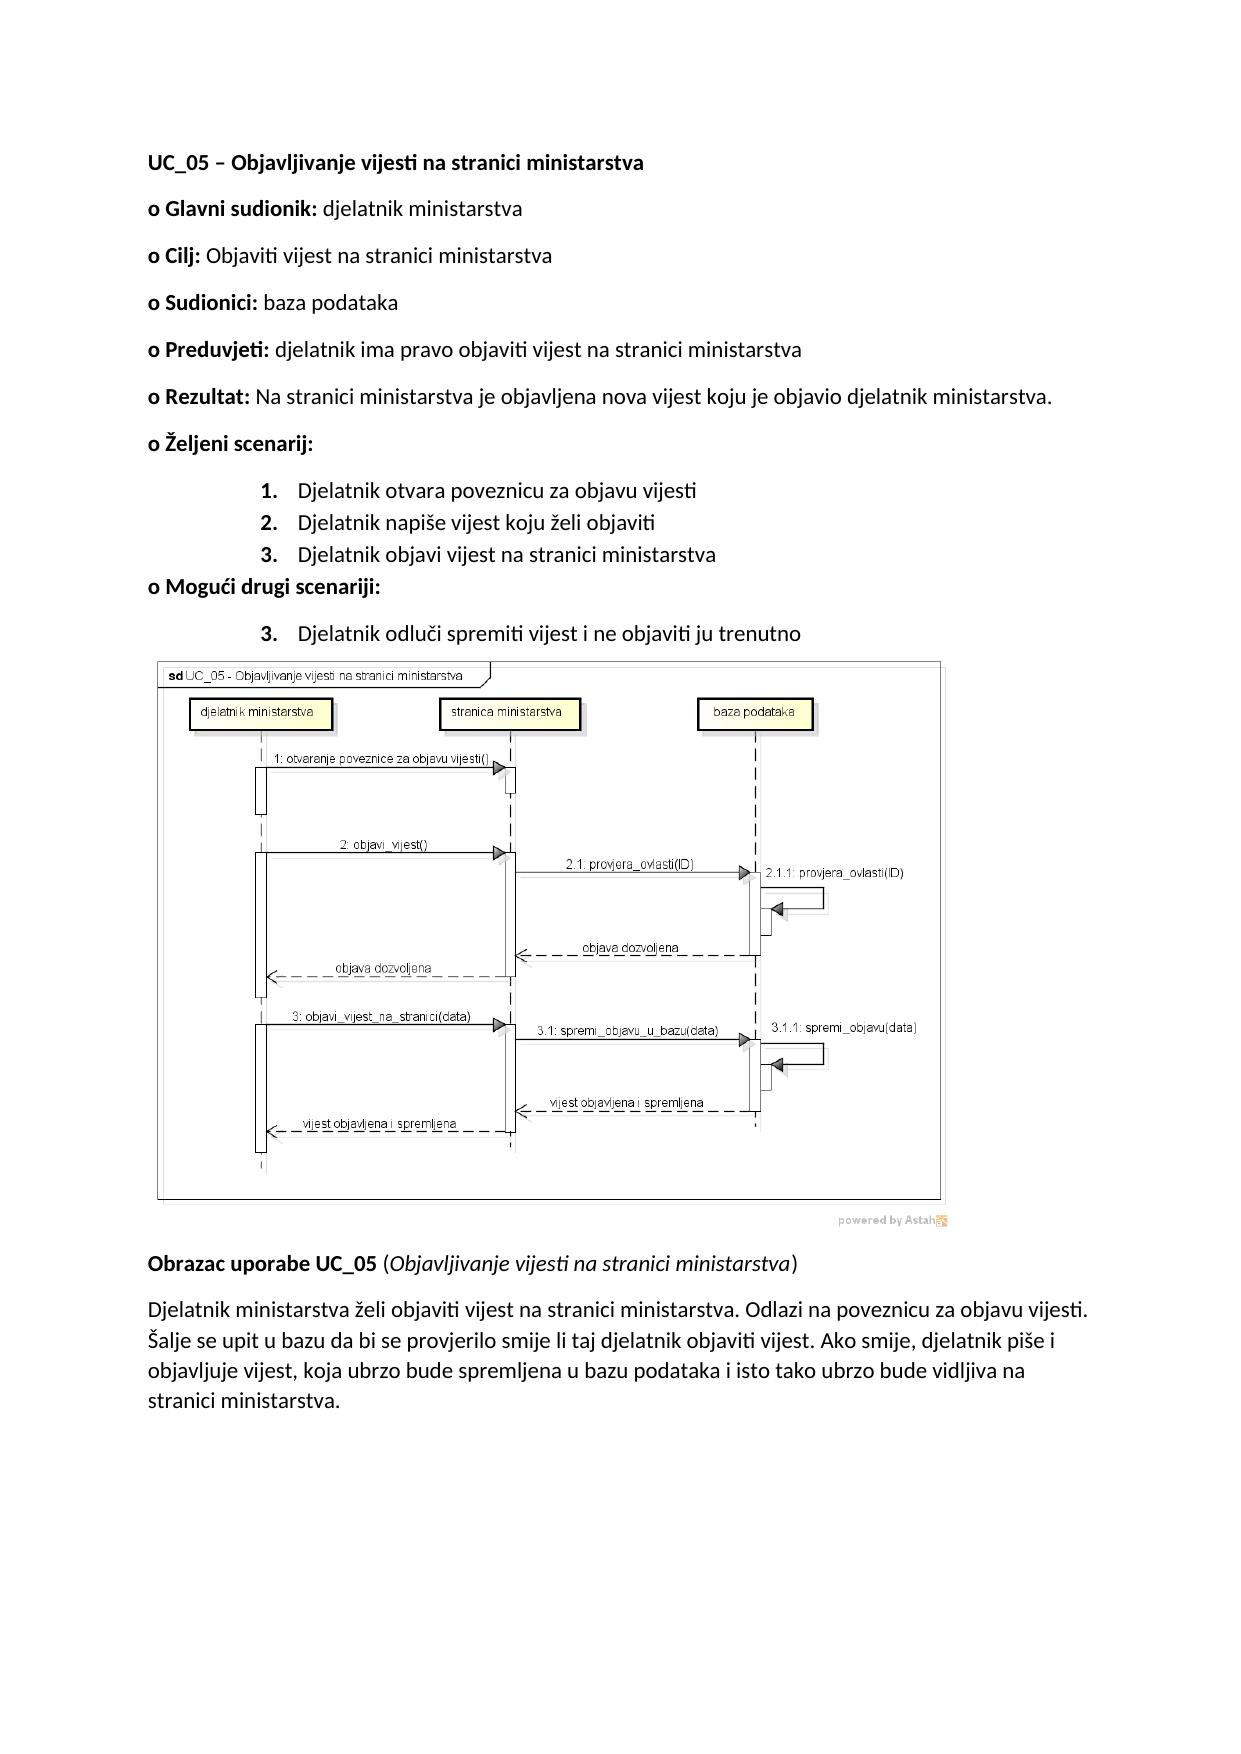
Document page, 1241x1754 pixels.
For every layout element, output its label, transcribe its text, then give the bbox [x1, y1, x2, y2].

text Obrazac uporabe UC_05 (Objavljivanje vijesti na stranici ministarstva) [148, 1249, 1093, 1277]
text o Preduvjeti: djelatnik ima pravo objaviti vijest na stranici ministarstva [148, 335, 1093, 363]
text Djelatnik ministarstva želi objaviti vijest na stranici ministarstva. Odlazi na poveznicu za objavu vijesti. Šalje se upit u bazu da bi se provjerilo smije li taj djelatnik objaviti vijest. Ako smije, djelatnik piše i objavljuje vijest, koja ubrzo bude spremljena u bazu podataka i isto tako ubrzo bude vidljiva na stranici ministarstva. [148, 1296, 1093, 1414]
text o Glavni sudionik: djelatnik ministarstva [148, 194, 1093, 222]
text UC_05 – Objavljivanje vijesti na stranici ministarstva [148, 148, 1093, 176]
text o Sudionici: baza podataka [148, 288, 1093, 316]
picture [147, 651, 951, 1230]
text o Cilj: Objaviti vijest na stranici ministarstva [148, 241, 1093, 269]
list Djelatnik napiše vijest koju želi objaviti [260, 508, 1093, 536]
list Djelatnik odluči spremiti vijest i ne objaviti ju trenutno [260, 619, 1093, 647]
list Djelatnik otvara poveznicu za objavu vijesti [260, 476, 1093, 504]
text o Rezultat: Na stranici ministarstva je objavljena nova vijest koju je objavio djelatnik ministarstva. [148, 382, 1093, 410]
list Djelatnik objavi vijest na stranici ministarstva [260, 540, 1093, 568]
text o Mogući drugi scenariji: [148, 572, 1093, 600]
text o Željeni scenarij: [148, 429, 1093, 457]
